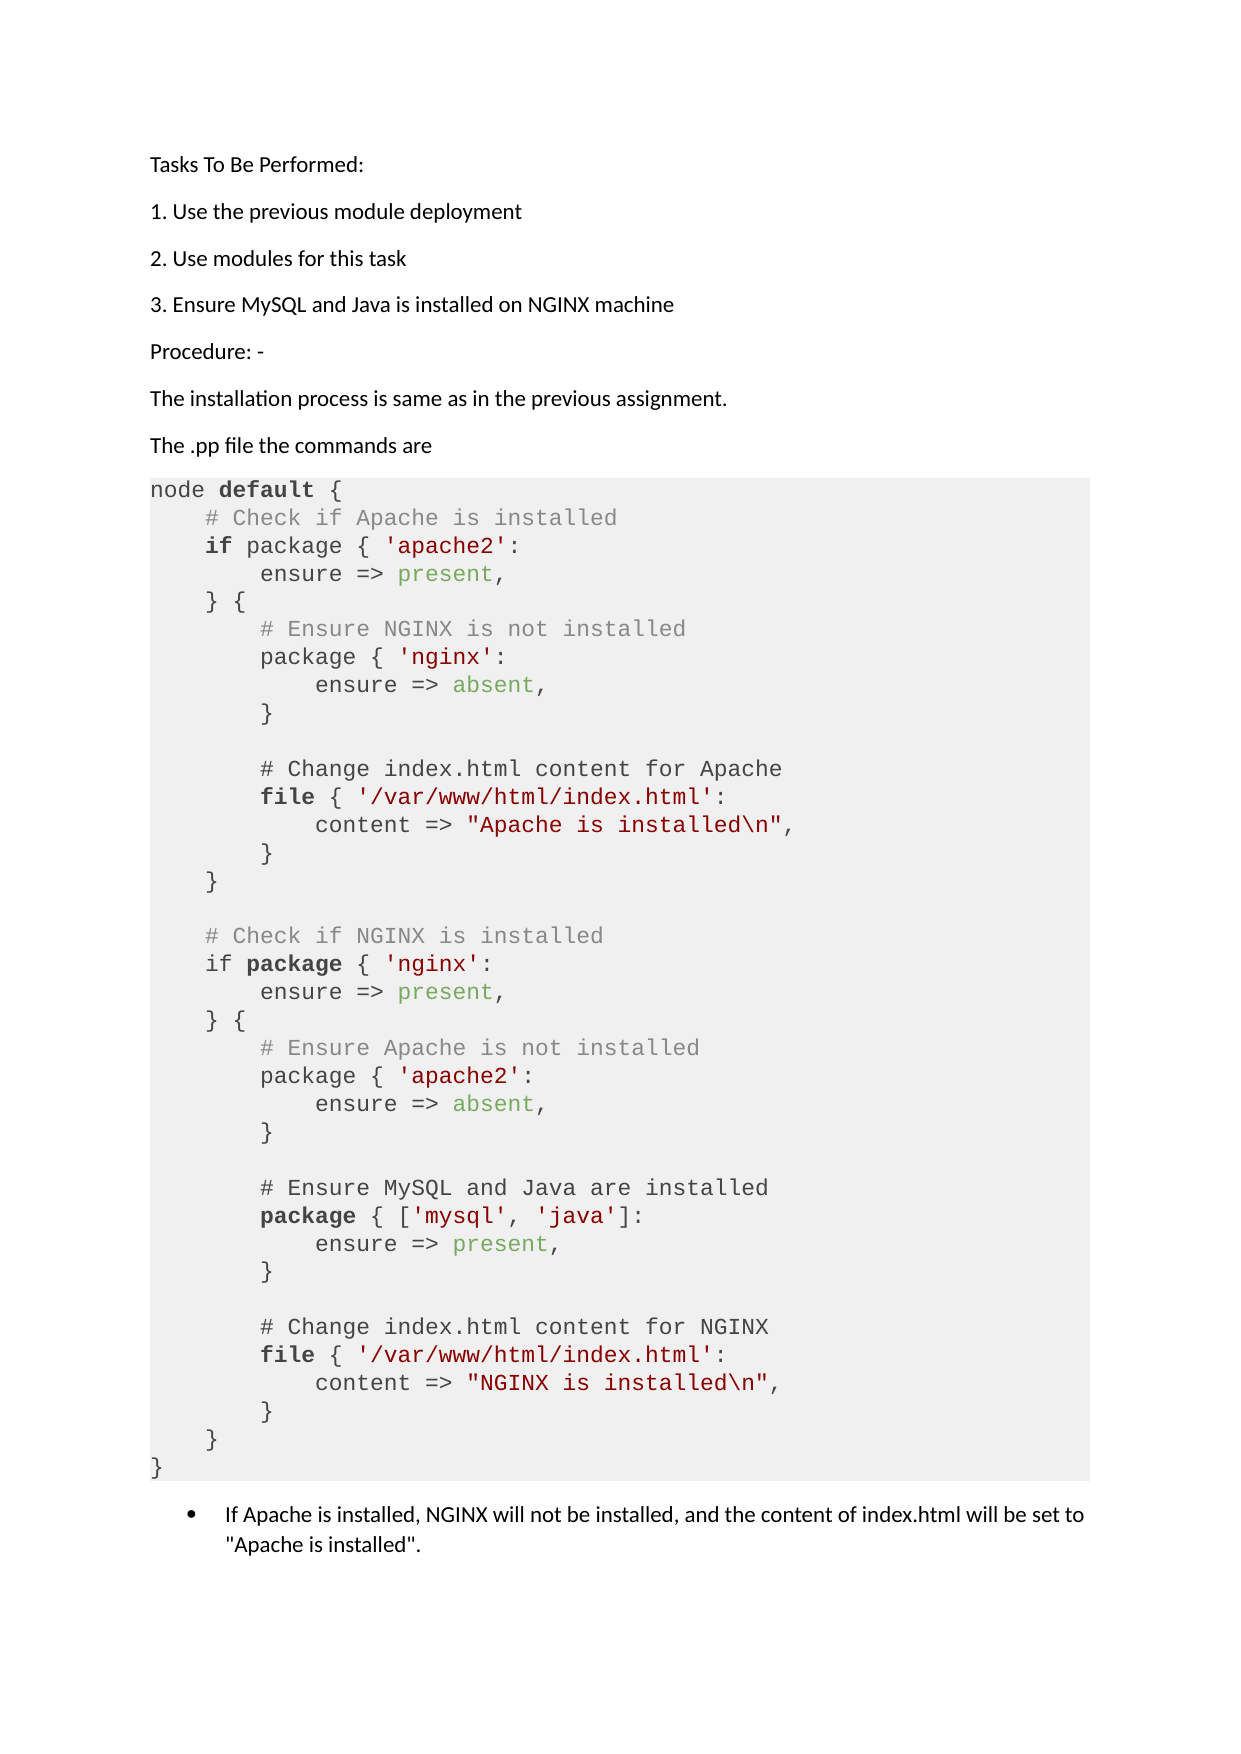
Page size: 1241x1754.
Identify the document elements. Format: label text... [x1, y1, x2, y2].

text Tasks To Be Performed: [150, 150, 1090, 178]
text The installation process is same as in the previous assignment. [150, 384, 1090, 412]
text The .pp file the commands are [150, 431, 1090, 459]
text 2. Use modules for this task [150, 244, 1090, 272]
text Procedure: - [150, 337, 1090, 366]
text 3. Ensure MySQL and Java is installed on NGINX machine [150, 291, 1090, 319]
text 1. Use the previous module deployment [150, 197, 1090, 225]
text node default { # Check if Apache is installed if package { 'apache2': ensure => present, } { # Ensure NGINX is not installed package { 'nginx': ensure => absent, } # Change index.html content for Apache file { '/var/www/html/index.html': content => "Apache is installed\n", } } # Check if NGINX is installed if package { 'nginx': ensure => present, } { # Ensure Apache is not installed package { 'apache2': ensure => absent, } # Ensure MySQL and Java are installed package { ['mysql', 'java']: ensure => present, } # Change index.html content for NGINX file { '/var/www/html/index.html': content => "NGINX is installed\n", } } } [150, 478, 1090, 1481]
list If Apache is installed, NGINX will not be installed, and the content of index.html will be set to "Apache is installed". [187, 1500, 1090, 1558]
